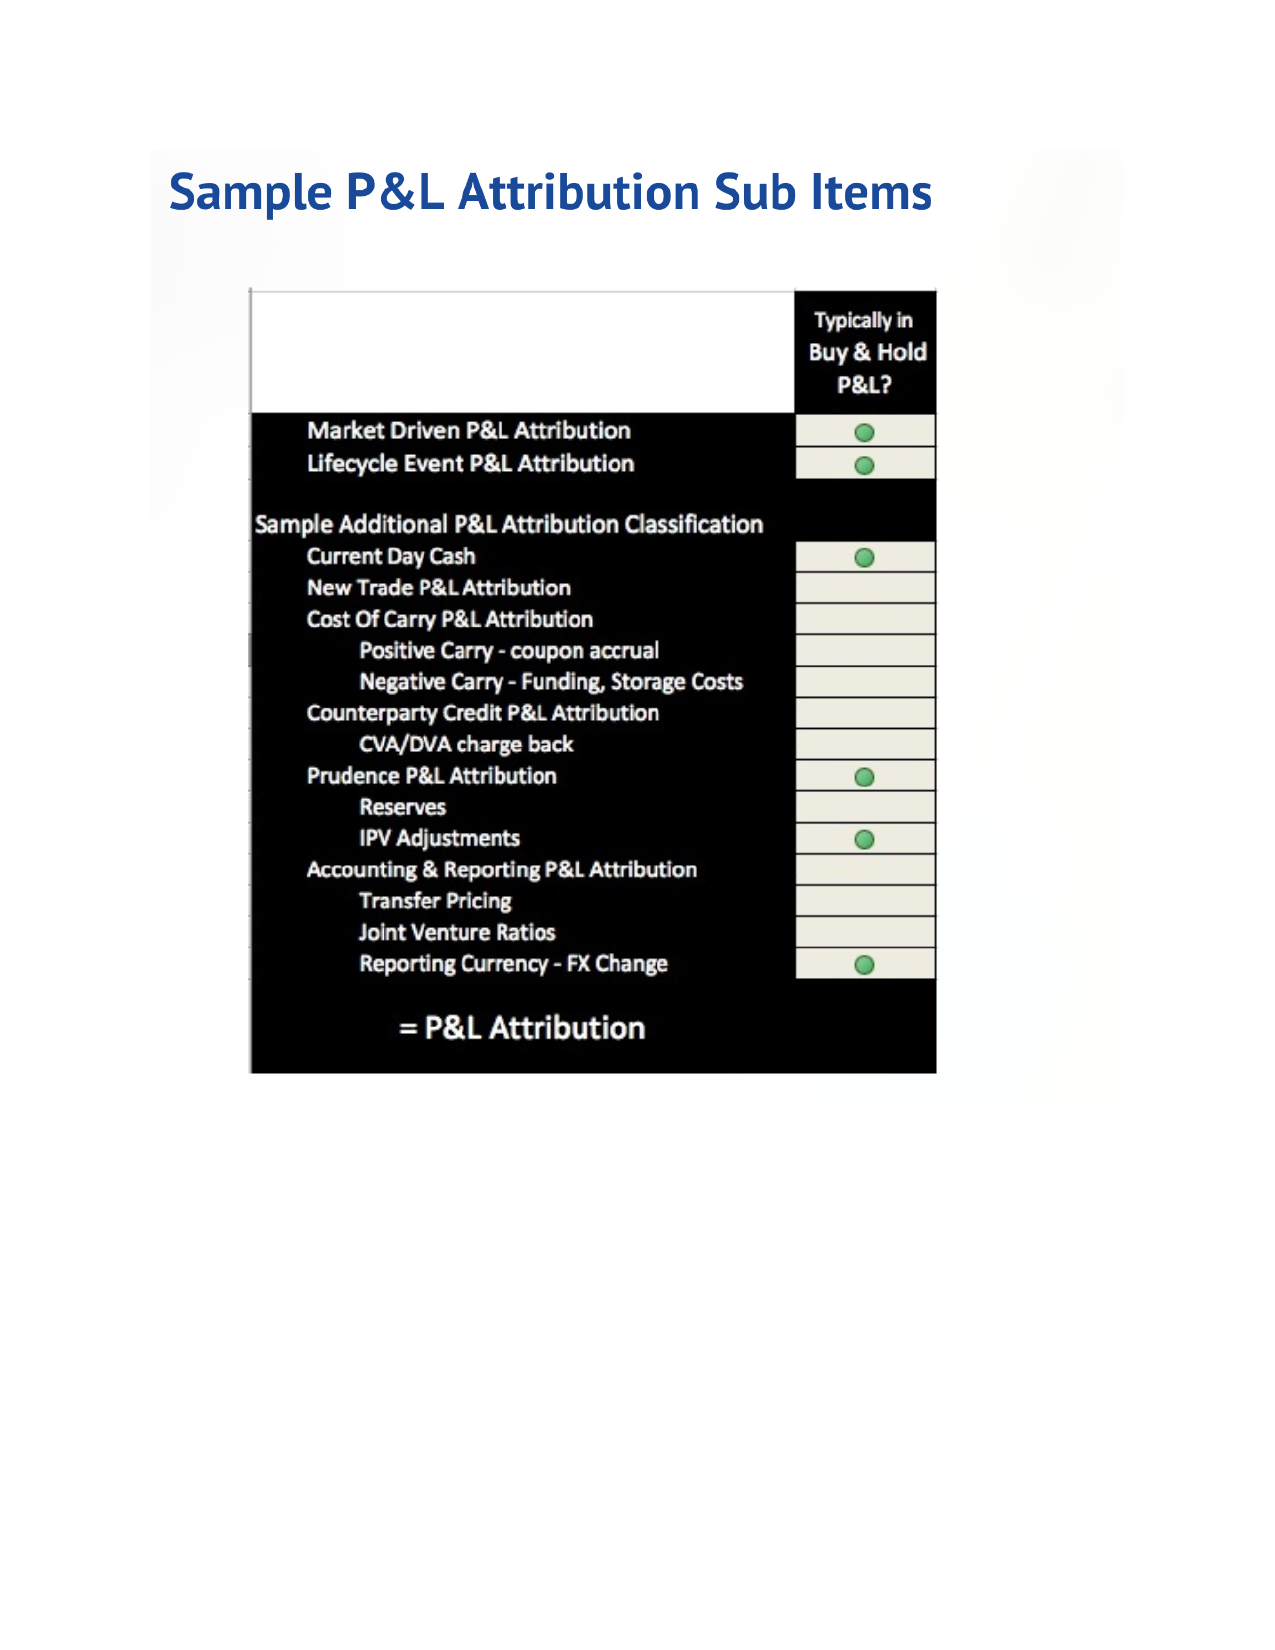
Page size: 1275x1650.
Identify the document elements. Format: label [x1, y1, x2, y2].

picture [150, 150, 1125, 1106]
